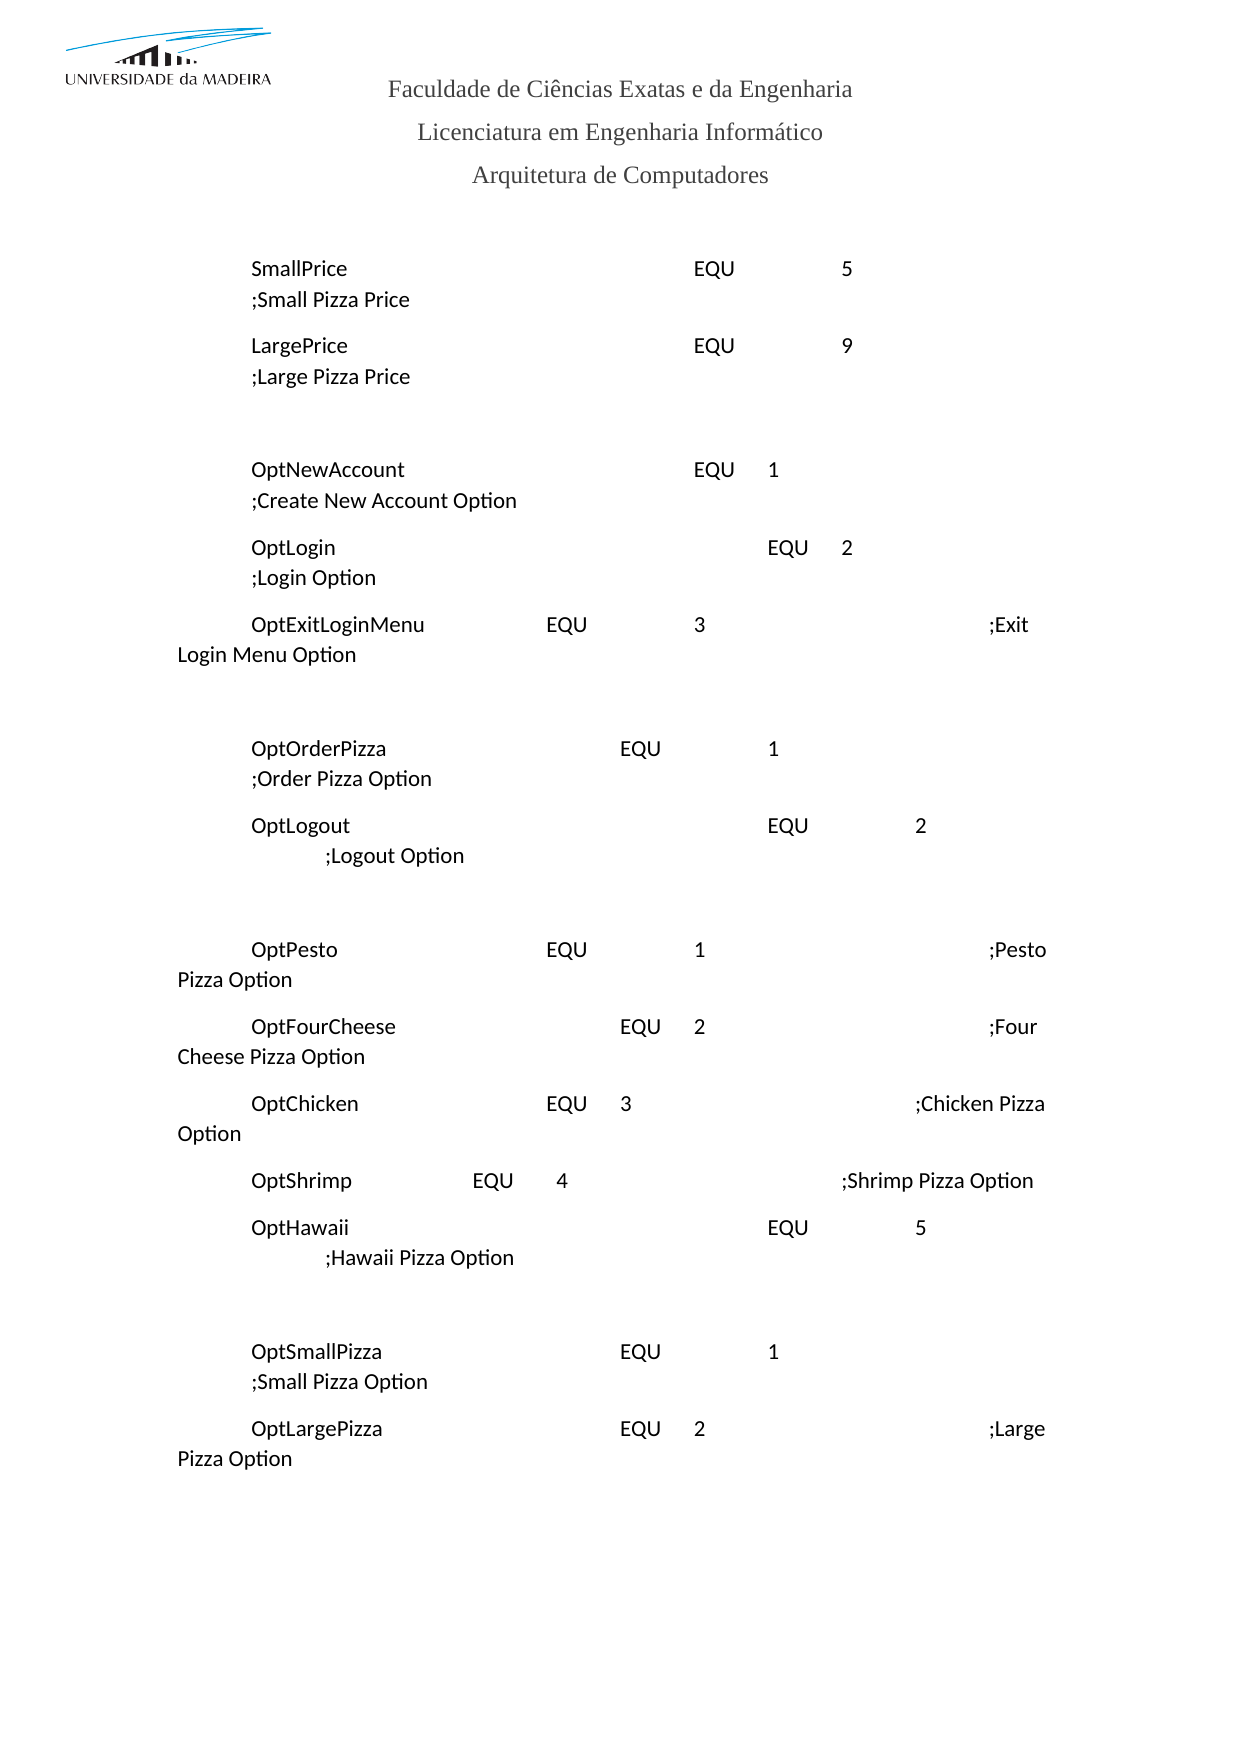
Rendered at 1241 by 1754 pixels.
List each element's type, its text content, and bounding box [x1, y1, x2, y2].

text OptFourCheese EQU 2 ;Four Cheese Pizza Option [177, 1012, 1063, 1070]
text OptChicken EQU 3 ;Chicken Pizza Option [177, 1089, 1063, 1147]
text OptOrderPizza EQU 1 ;Order Pizza Option [177, 734, 1063, 792]
text OptLogout EQU 2 ;Logout Option [177, 811, 1063, 869]
text SmallPrice EQU 5 ;Small Pizza Price [177, 254, 1063, 313]
text OptShrimp EQU 4 ;Shrimp Pizza Option [177, 1166, 1063, 1194]
text OptExitLoginMenu EQU 3 ;Exit Login Menu Option [177, 610, 1063, 668]
text OptLogin EQU 2 ;Login Option [177, 533, 1063, 591]
text OptHawaii EQU 5 ;Hawaii Pizza Option [177, 1213, 1063, 1271]
picture [13, 13, 323, 104]
text LargePrice EQU 9 ;Large Pizza Price [177, 332, 1063, 390]
text OptPesto EQU 1 ;Pesto Pizza Option [177, 935, 1063, 993]
text OptNewAccount EQU 1 ;Create New Account Option [177, 456, 1063, 514]
text OptLargePizza EQU 2 ;Large Pizza Option [177, 1414, 1063, 1472]
text OptSmallPizza EQU 1 ;Small Pizza Option [177, 1337, 1063, 1395]
